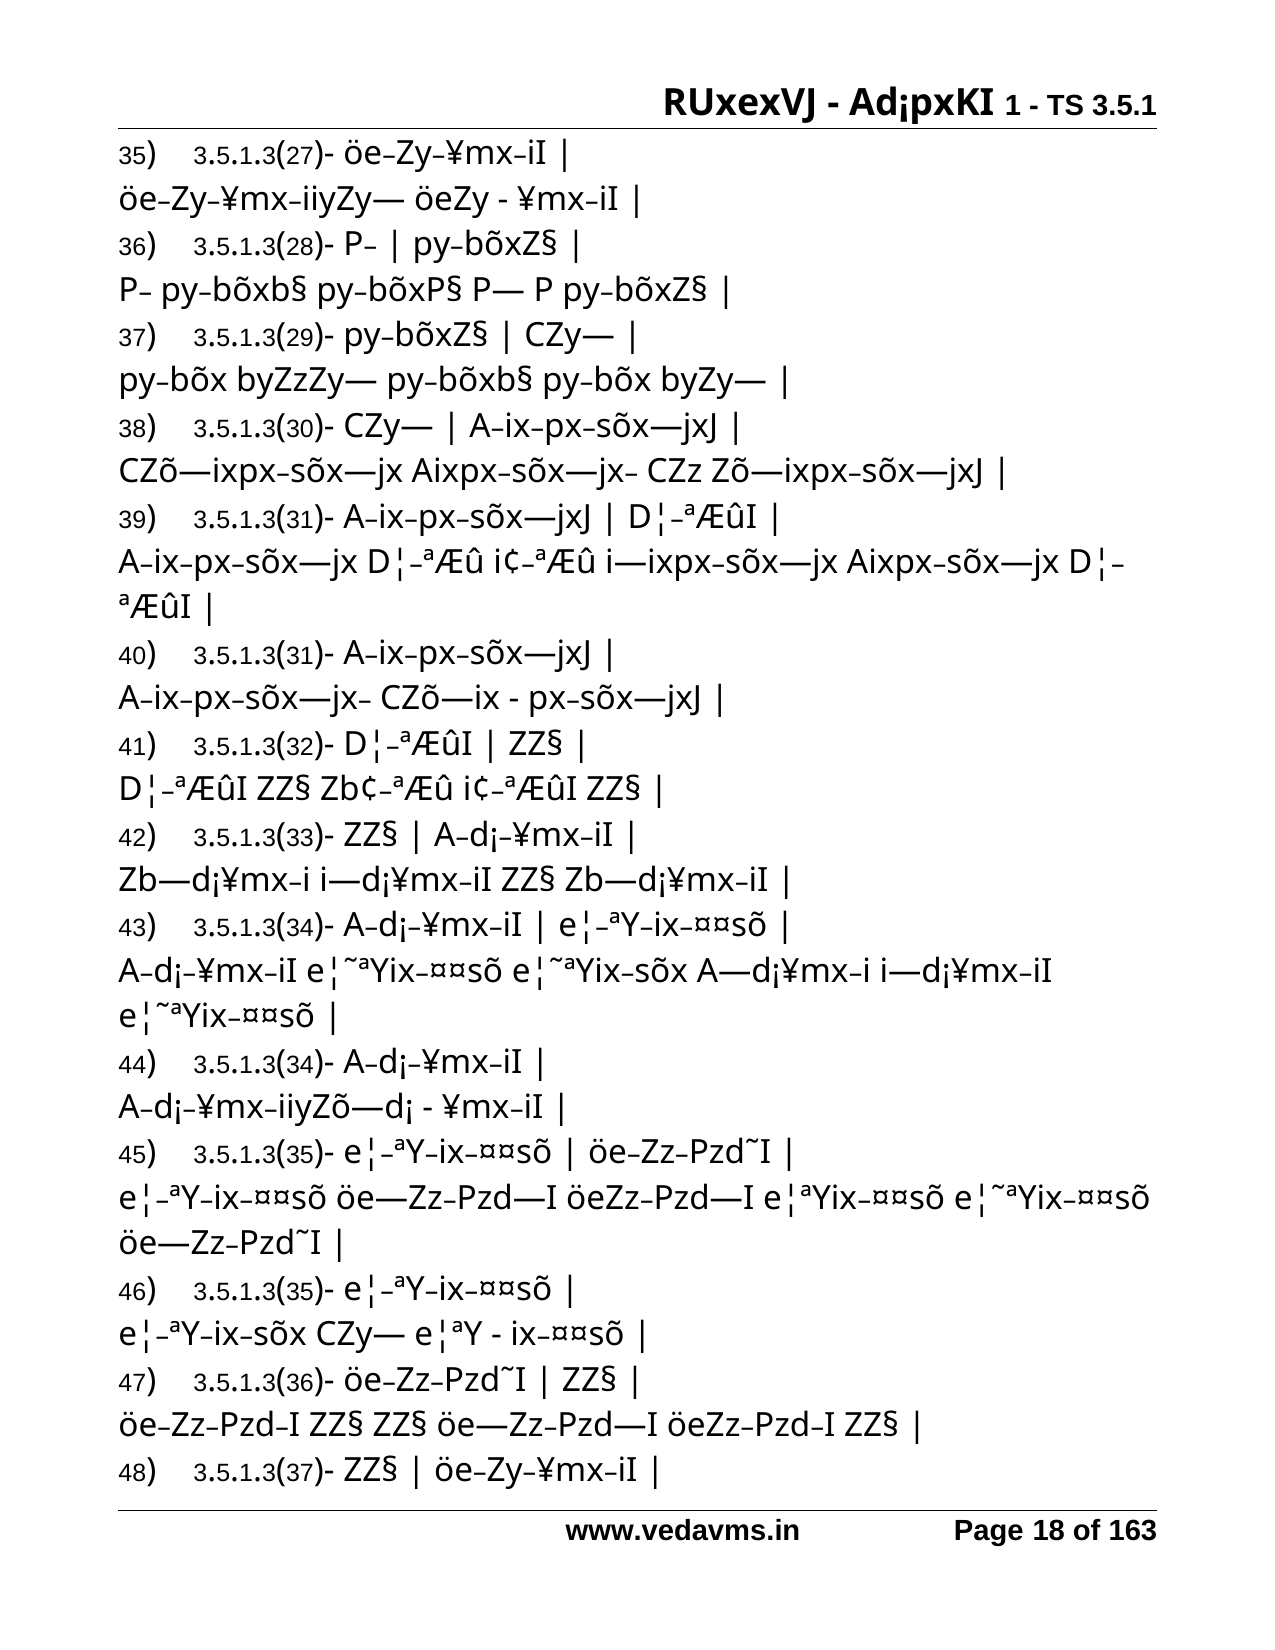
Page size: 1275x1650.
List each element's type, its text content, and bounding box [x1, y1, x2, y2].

text 35) 3.5.1.3(27)- öe–Zy–¥mx–iI | [118, 129, 1157, 174]
text 37) 3.5.1.3(29)- py–bõxZ§ | CZy— | [118, 311, 1157, 356]
text e¦–ªY–ix–¤¤sõ öe—Zz–Pzd—I öeZz–Pzd—I e¦ªYix–¤¤sõ e¦˜ªYix–¤¤sõ öe—Zz–Pzd˜I | [118, 1174, 1157, 1264]
text öe–Zy–¥mx–iiyZy— öeZy - ¥mx–iI | [118, 174, 1157, 220]
text A–d¡–¥mx–iI e¦˜ªYix–¤¤sõ e¦˜ªYix–sõx A—d¡¥mx–i i—d¡¥mx–iI e¦˜ªYix–¤¤sõ | [118, 947, 1157, 1037]
text Zb—d¡¥mx–i i—d¡¥mx–iI ZZ§ Zb—d¡¥mx–iI | [118, 856, 1157, 901]
text A–ix–px–sõx—jx D¦–ªÆû i¢–ªÆû i—ixpx–sõx—jx Aixpx–sõx—jx D¦–ªÆûI | [118, 538, 1157, 629]
text D¦–ªÆûI ZZ§ Zb¢–ªÆû i¢–ªÆûI ZZ§ | [118, 765, 1157, 810]
text 41) 3.5.1.3(32)- D¦–ªÆûI | ZZ§ | [118, 719, 1157, 765]
text P– py–bõxb§ py–bõxP§ P— P py–bõxZ§ | [118, 265, 1157, 311]
text 42) 3.5.1.3(33)- ZZ§ | A–d¡–¥mx–iI | [118, 810, 1157, 856]
text 40) 3.5.1.3(31)- A–ix–px–sõx—jxJ | [118, 629, 1157, 674]
text öe–Zz–Pzd–I ZZ§ ZZ§ öe—Zz–Pzd—I öeZz–Pzd–I ZZ§ | [118, 1401, 1157, 1446]
text 39) 3.5.1.3(31)- A–ix–px–sõx—jxJ | D¦–ªÆûI | [118, 492, 1157, 538]
text 47) 3.5.1.3(36)- öe–Zz–Pzd˜I | ZZ§ | [118, 1355, 1157, 1401]
text 44) 3.5.1.3(34)- A–d¡–¥mx–iI | [118, 1037, 1157, 1083]
text 46) 3.5.1.3(35)- e¦–ªY–ix–¤¤sõ | [118, 1264, 1157, 1310]
text e¦–ªY–ix–sõx CZy— e¦ªY - ix–¤¤sõ | [118, 1310, 1157, 1355]
text 36) 3.5.1.3(28)- P– | py–bõxZ§ | [118, 220, 1157, 265]
text A–d¡–¥mx–iiyZõ—d¡ - ¥mx–iI | [118, 1083, 1157, 1128]
text 43) 3.5.1.3(34)- A–d¡–¥mx–iI | e¦–ªY–ix–¤¤sõ | [118, 901, 1157, 947]
text CZõ—ixpx–sõx—jx Aixpx–sõx—jx– CZz Zõ—ixpx–sõx—jxJ | [118, 447, 1157, 492]
text 45) 3.5.1.3(35)- e¦–ªY–ix–¤¤sõ | öe–Zz–Pzd˜I | [118, 1128, 1157, 1174]
text A–ix–px–sõx—jx– CZõ—ix - px–sõx—jxJ | [118, 674, 1157, 719]
text 48) 3.5.1.3(37)- ZZ§ | öe–Zy–¥mx–iI | [118, 1446, 1157, 1492]
text 38) 3.5.1.3(30)- CZy— | A–ix–px–sõx—jxJ | [118, 402, 1157, 447]
text py–bõx byZzZy— py–bõxb§ py–bõx byZy— | [118, 356, 1157, 402]
